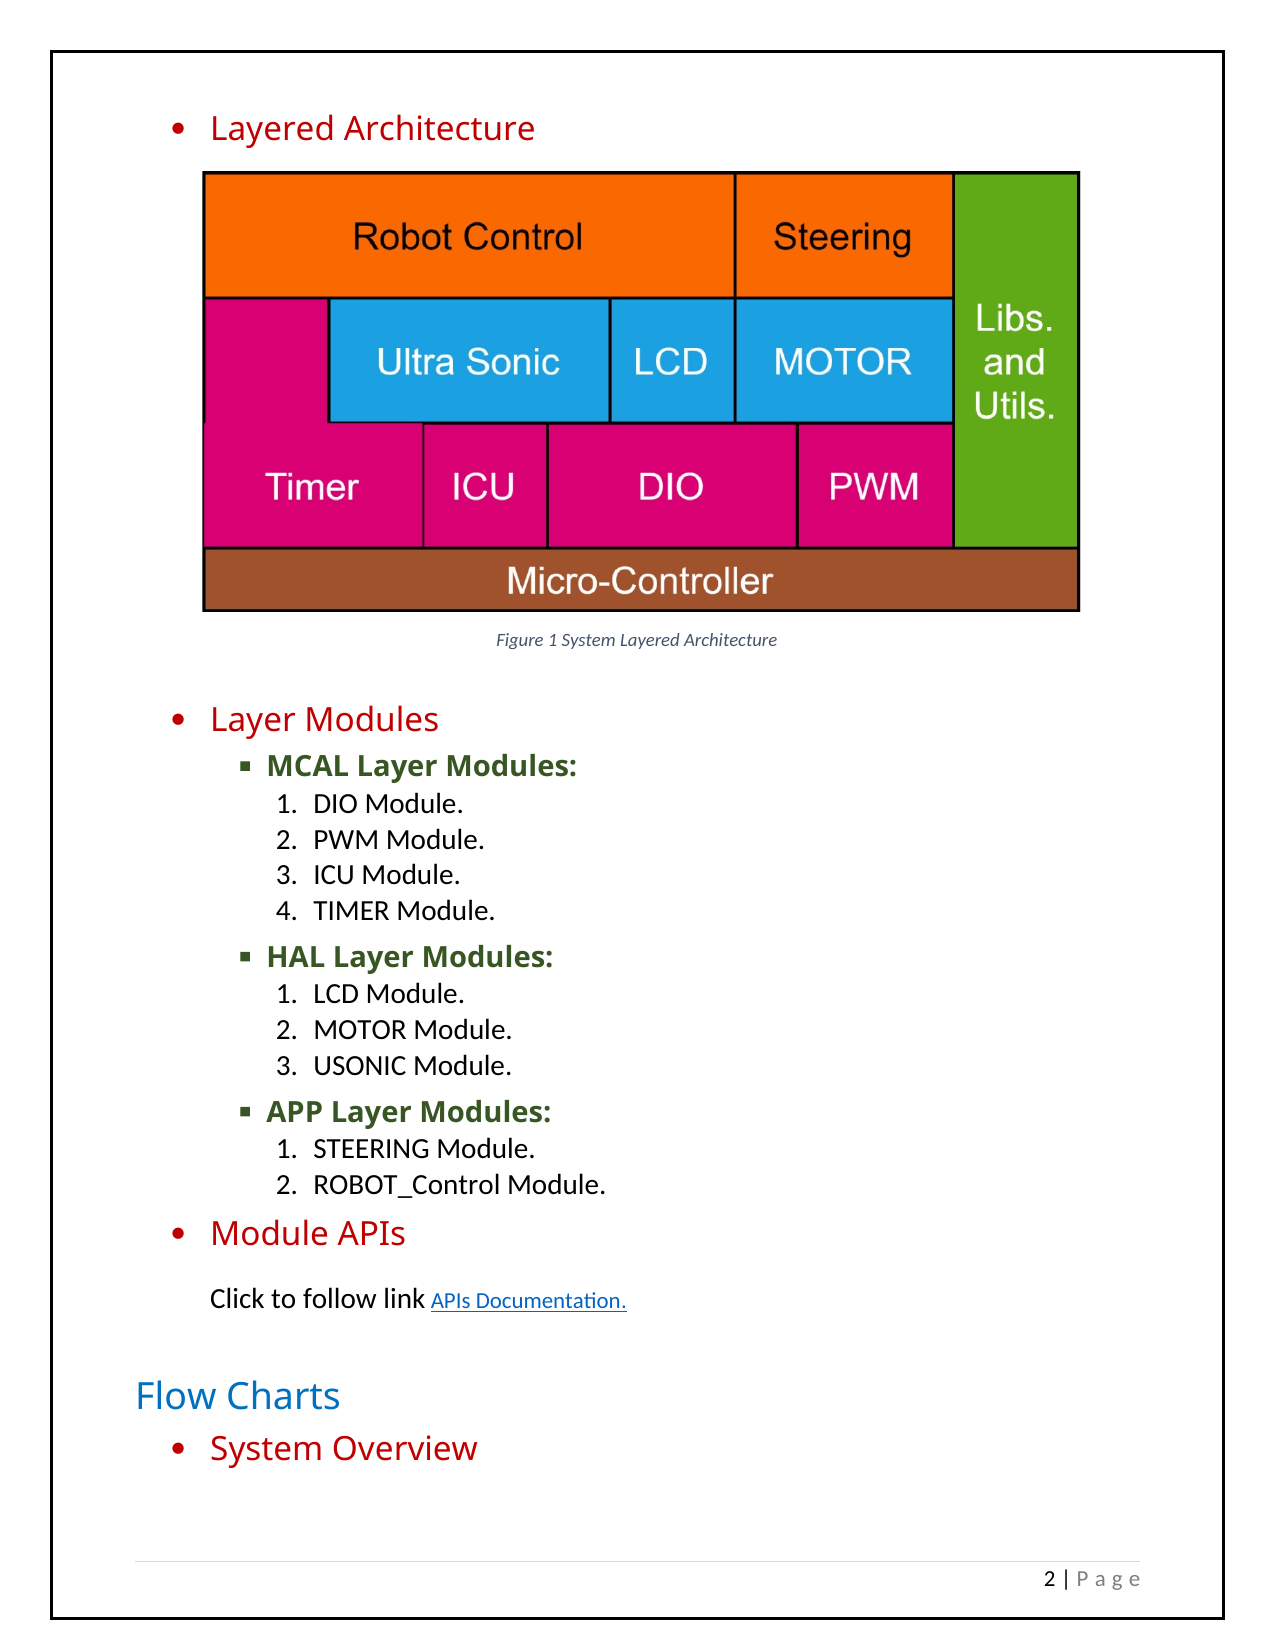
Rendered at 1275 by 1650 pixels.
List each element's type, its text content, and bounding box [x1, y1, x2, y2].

list MOTOR Module. [276, 1011, 1140, 1047]
subtitle Layer Modules [172, 696, 1140, 741]
list DIO Module. [276, 785, 1140, 821]
list USONIC Module. [276, 1047, 1140, 1082]
list PWM Module. [276, 821, 1140, 856]
list ICU Module. [276, 856, 1140, 892]
list Click to follow link APIs Documentation. [210, 1281, 1140, 1316]
subtitle Module APIs [172, 1210, 1140, 1256]
list STEERING Module. [276, 1131, 1140, 1166]
picture [202, 171, 1083, 612]
subtitle Layered Architecture [172, 105, 1140, 150]
subtitle System Overview [172, 1424, 1140, 1470]
subtitle HAL Layer Modules: [238, 936, 1140, 976]
list LCD Module. [276, 976, 1140, 1011]
list TIMER Module. [276, 892, 1140, 928]
list ROBOT_Control Module. [276, 1166, 1140, 1202]
subtitle MCAL Layer Modules: [238, 745, 1140, 785]
subtitle Flow Charts [135, 1369, 1140, 1420]
subtitle APP Layer Modules: [238, 1091, 1140, 1131]
